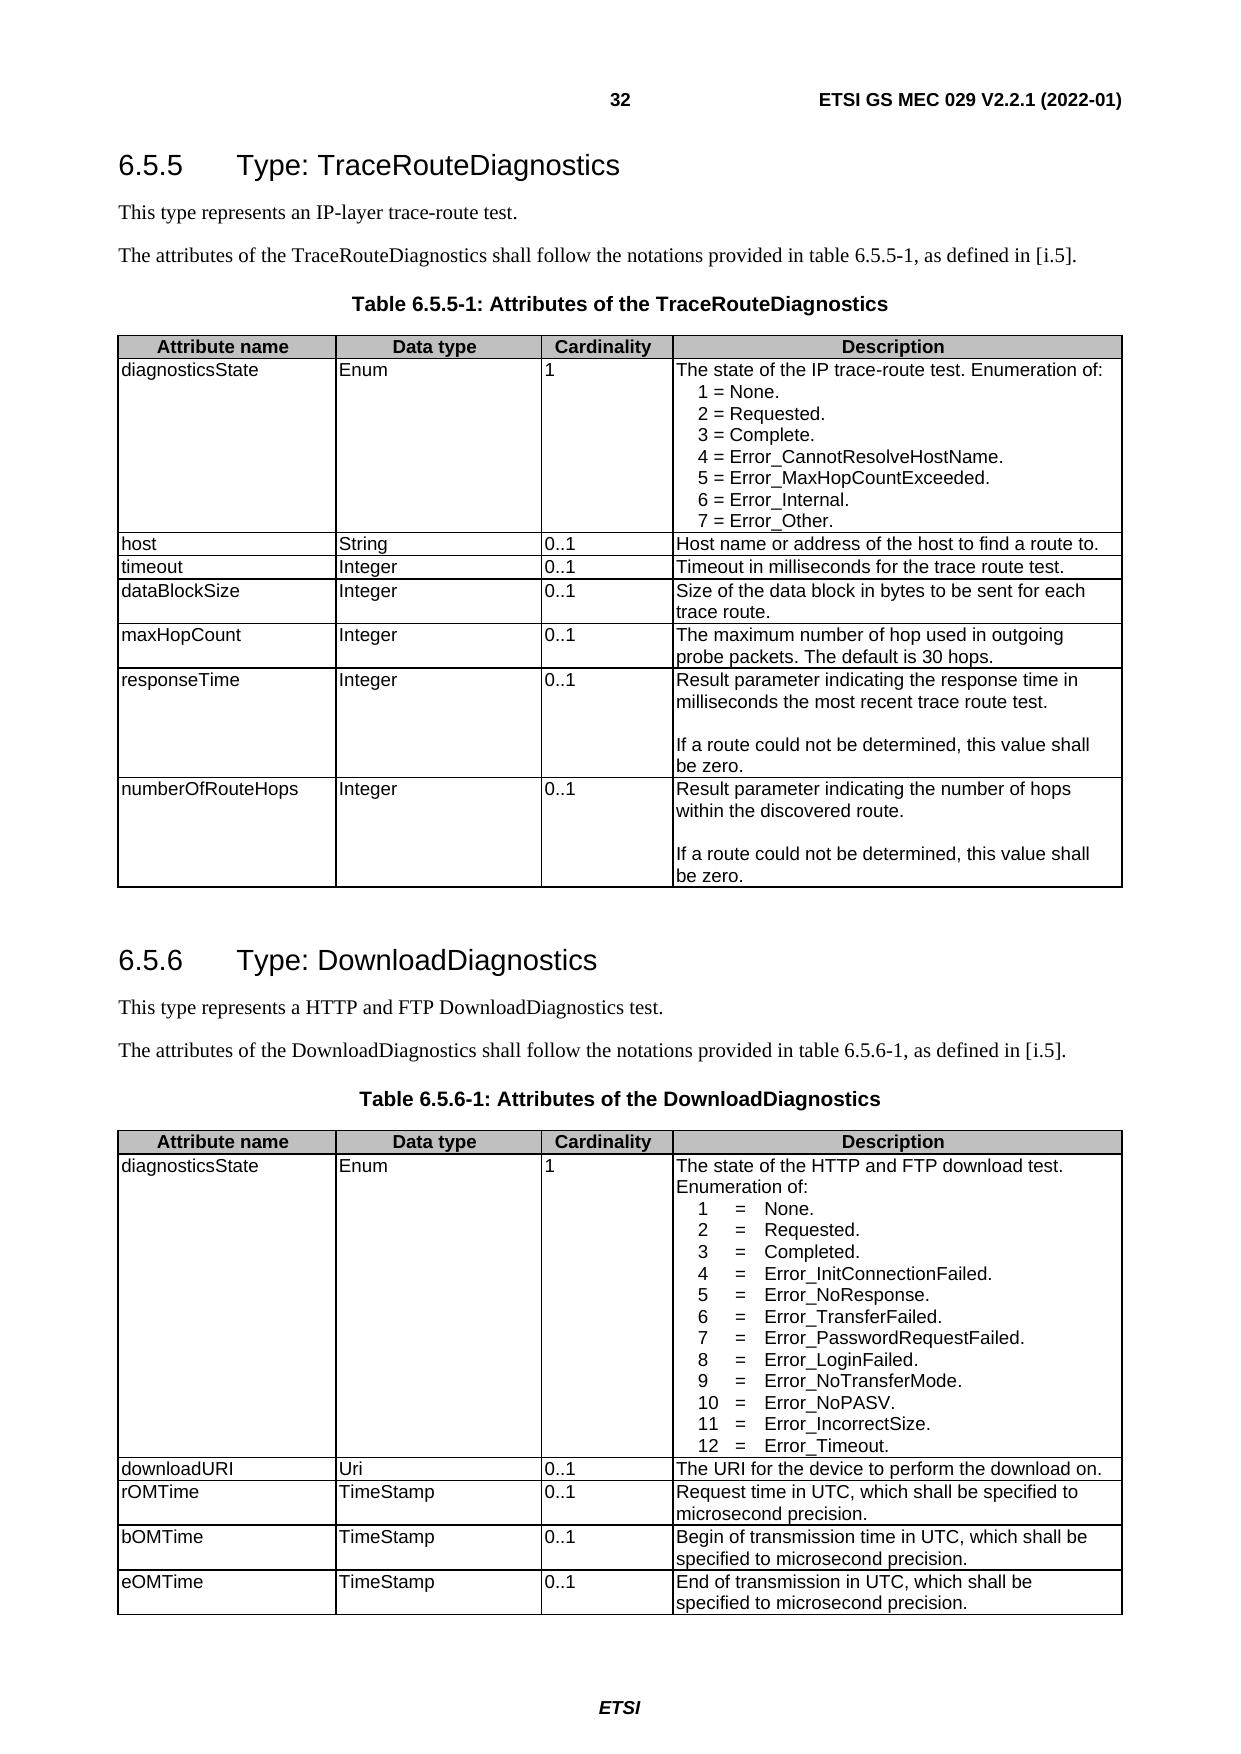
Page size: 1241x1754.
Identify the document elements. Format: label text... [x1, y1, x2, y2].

table_cell rOMTime [119, 1481, 335, 1524]
table_cell host [119, 533, 335, 555]
table_cell TimeStamp [337, 1571, 541, 1613]
table_cell Enum [337, 1155, 541, 1456]
table_cell 0..1 [542, 778, 672, 886]
table_cell 0..1 [542, 1481, 672, 1524]
table_cell Integer [337, 669, 541, 777]
table_cell Size of the data block in bytes to be sent for each trace route. [674, 580, 1121, 623]
table_cell diagnosticsState [119, 1155, 335, 1456]
table_cell The URI for the device to perform the download on. [674, 1458, 1121, 1479]
table_cell Uri [337, 1458, 541, 1479]
table_cell timeout [119, 556, 335, 578]
table_header Cardinality [542, 1131, 672, 1153]
table_cell 0..1 [542, 1526, 672, 1569]
table_cell Result parameter indicating the response time in milliseconds the most recent trace route test. If a route could not be determined, this value shall be zero. [674, 669, 1121, 777]
subtitle 6.5.6 Type: DownloadDiagnostics [118, 943, 1122, 976]
table_cell Integer [337, 624, 541, 667]
table_cell 0..1 [542, 1458, 672, 1479]
table_header Description [674, 336, 1121, 358]
table_cell TimeStamp [337, 1526, 541, 1569]
text Table 6.5.5-1: Attributes of the TraceRouteDiagnostics [118, 292, 1122, 316]
table_header Description [674, 1131, 1121, 1153]
table_cell Integer [337, 778, 541, 886]
table_cell 0..1 [542, 580, 672, 623]
table_cell 0..1 [542, 556, 672, 578]
table_header Attribute name [119, 1131, 335, 1153]
table_cell The state of the HTTP and FTP download test. Enumeration of: 1 = None. 2 = Requested. 3 = Completed. 4 = Error_InitConnectionFailed. 5 = Error_NoResponse. 6 = Error_TransferFailed. 7 = Error_PasswordRequestFailed. 8 = Error_LoginFailed. 9 = Error_NoTransferMode. 10 = Error_NoPASV. 11 = Error_IncorrectSize. 12 = Error_Timeout. [674, 1155, 1121, 1456]
table_header Data type [337, 1131, 541, 1153]
table_cell Integer [337, 556, 541, 578]
table_cell downloadURI [119, 1458, 335, 1479]
table_cell bOMTime [119, 1526, 335, 1569]
table_cell eOMTime [119, 1571, 335, 1613]
table_cell 0..1 [542, 1571, 672, 1613]
table_cell dataBlockSize [119, 580, 335, 623]
text Table 6.5.6-1: Attributes of the DownloadDiagnostics [118, 1087, 1122, 1111]
table_cell 0..1 [542, 533, 672, 555]
table_cell numberOfRouteHops [119, 778, 335, 886]
table_cell Integer [337, 580, 541, 623]
table_header Data type [337, 336, 541, 358]
text The attributes of the DownloadDiagnostics shall follow the notations provided in table 6.5.6-1, as defined in [i.5]. [118, 1038, 1122, 1062]
table_cell The maximum number of hop used in outgoing probe packets. The default is 30 hops. [674, 624, 1121, 667]
table_cell Host name or address of the host to find a route to. [674, 533, 1121, 555]
table_header Attribute name [119, 336, 335, 358]
table_cell String [337, 533, 541, 555]
table_cell 1 [542, 1155, 672, 1456]
text This type represents a HTTP and FTP DownloadDiagnostics test. [118, 995, 1122, 1019]
table_cell 0..1 [542, 669, 672, 777]
table_cell 0..1 [542, 624, 672, 667]
table_cell Begin of transmission time in UTC, which shall be specified to microsecond precision. [674, 1526, 1121, 1569]
table_header Cardinality [542, 336, 672, 358]
table_cell responseTime [119, 669, 335, 777]
table_cell End of transmission in UTC, which shall be specified to microsecond precision. [674, 1571, 1121, 1613]
table_cell 1 [542, 359, 672, 532]
table_cell Result parameter indicating the number of hops within the discovered route. If a route could not be determined, this value shall be zero. [674, 778, 1121, 886]
table_cell diagnosticsState [119, 359, 335, 532]
text The attributes of the TraceRouteDiagnostics shall follow the notations provided in table 6.5.5-1, as defined in [i.5]. [118, 243, 1122, 267]
table_cell Request time in UTC, which shall be specified to microsecond precision. [674, 1481, 1121, 1524]
table_cell Timeout in milliseconds for the trace route test. [674, 556, 1121, 578]
table_cell Enum [337, 359, 541, 532]
table_cell The state of the IP trace-route test. Enumeration of: 1 = None. 2 = Requested. 3 = Complete. 4 = Error_CannotResolveHostName. 5 = Error_MaxHopCountExceeded. 6 = Error_Internal. 7 = Error_Other. [674, 359, 1121, 532]
table_cell maxHopCount [119, 624, 335, 667]
subtitle 6.5.5 Type: TraceRouteDiagnostics [118, 148, 1122, 181]
table_cell TimeStamp [337, 1481, 541, 1524]
text This type represents an IP-layer trace-route test. [118, 200, 1122, 224]
